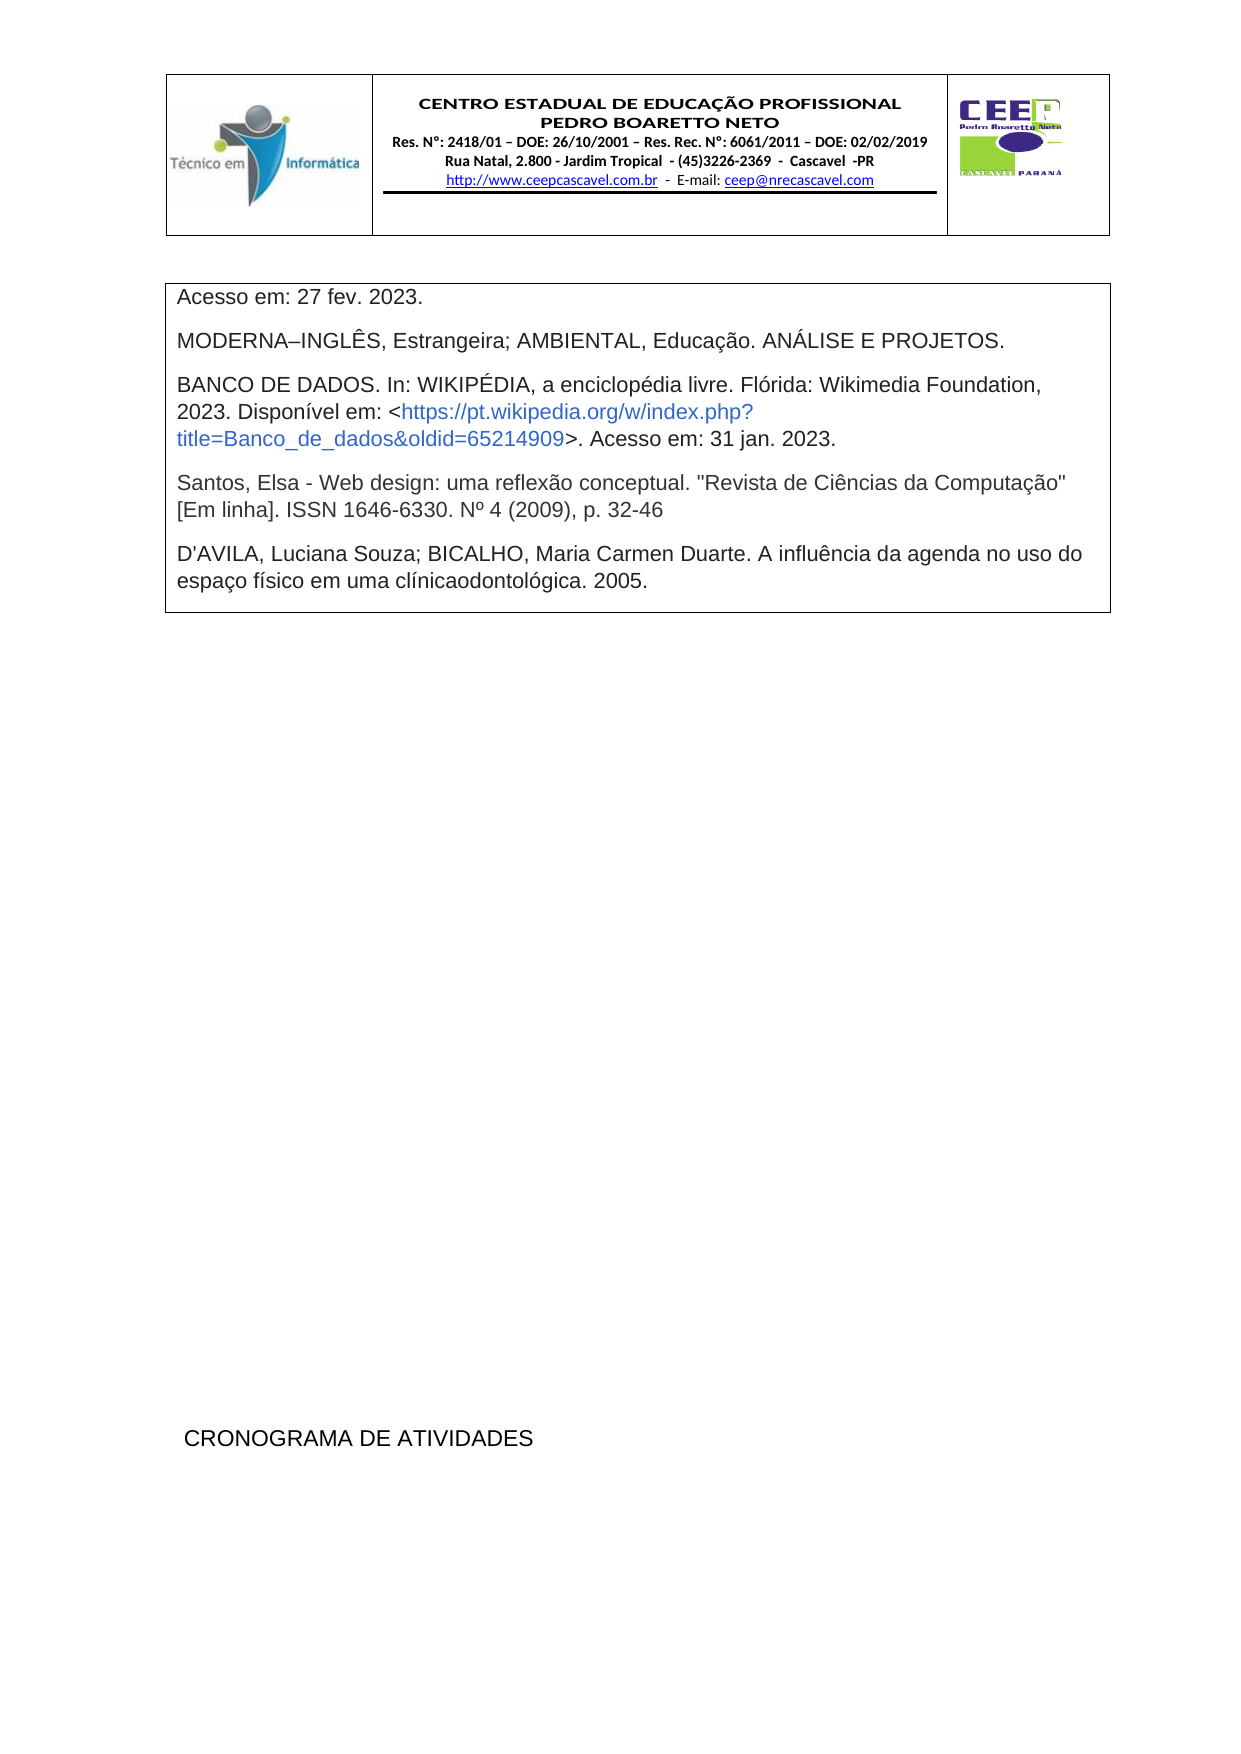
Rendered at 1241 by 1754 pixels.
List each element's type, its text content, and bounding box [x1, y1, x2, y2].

picture [170, 104, 360, 207]
text CRONOGRAMA DE ATIVIDADES [177, 1425, 1122, 1451]
